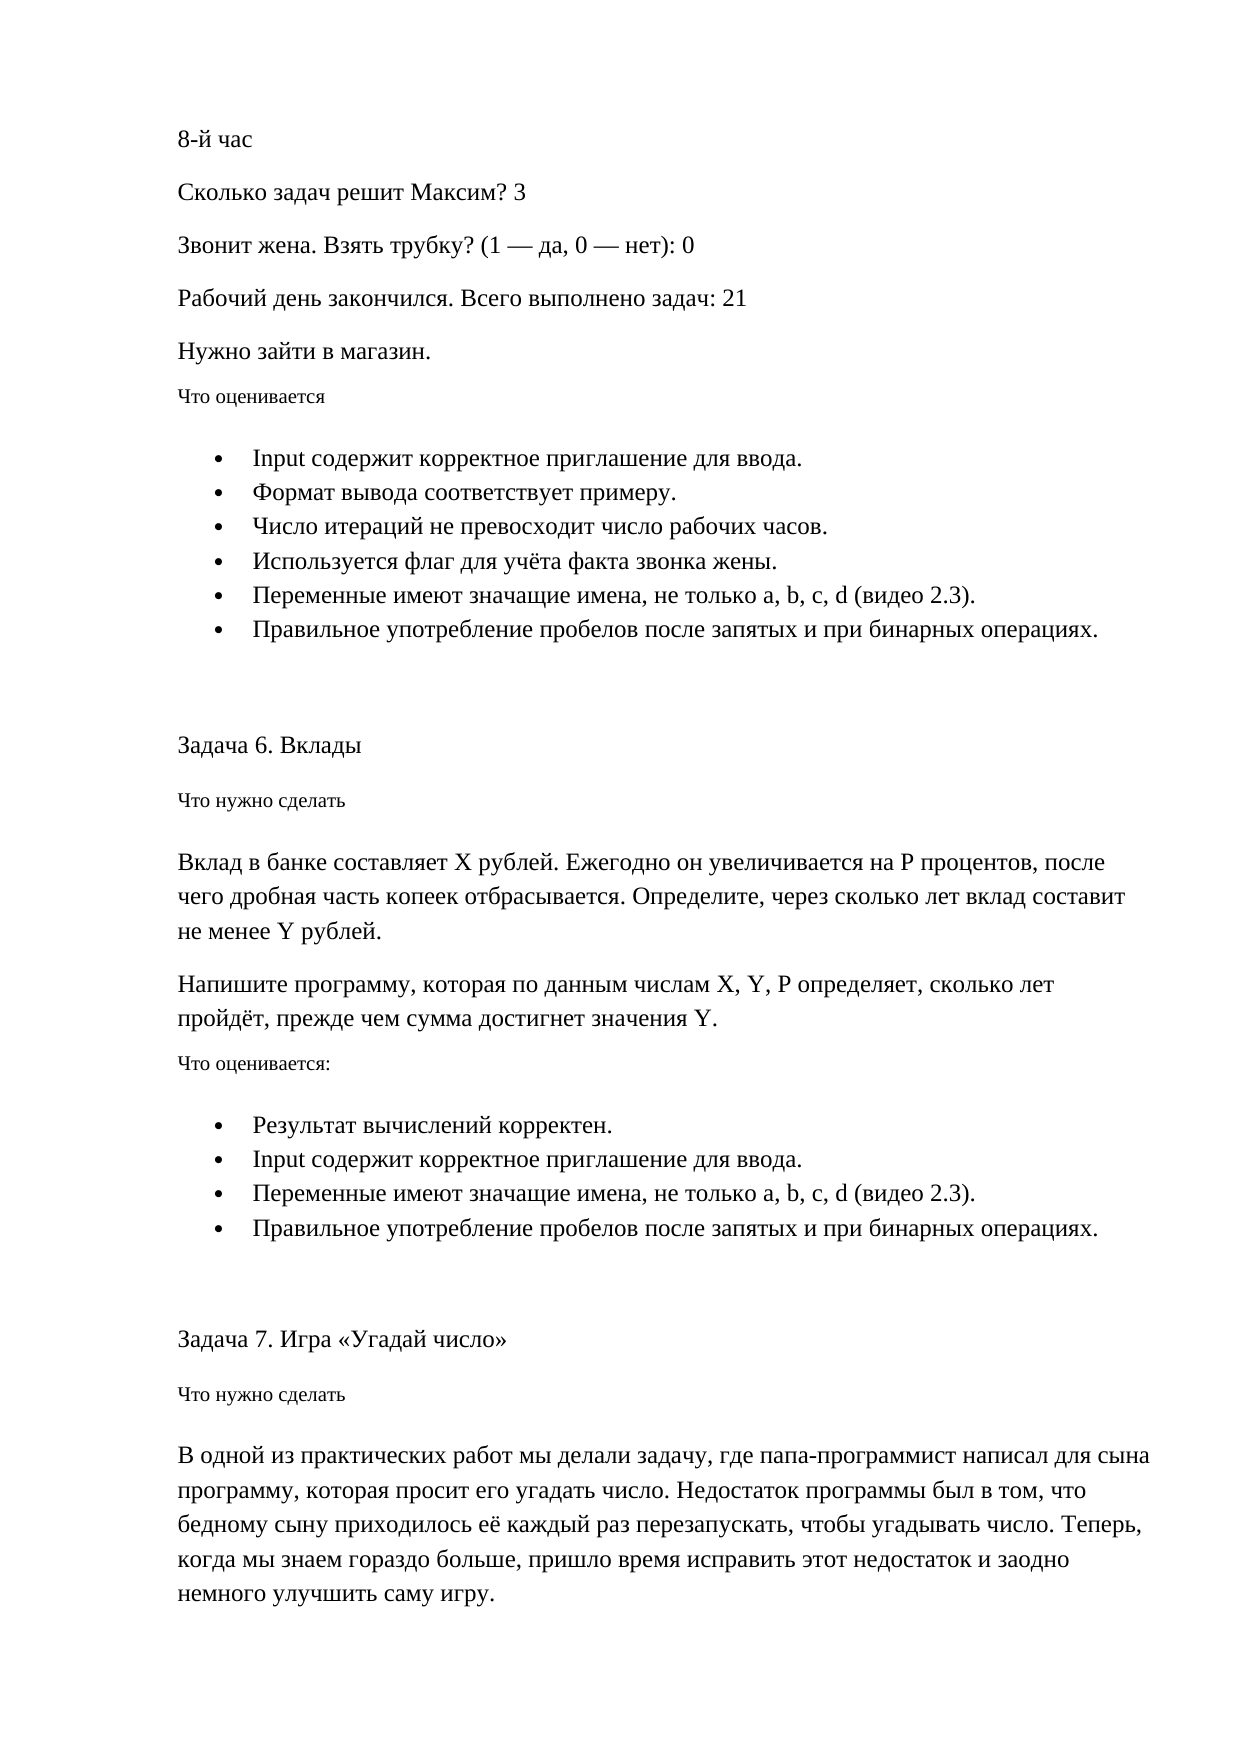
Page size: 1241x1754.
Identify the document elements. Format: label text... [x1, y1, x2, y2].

list Переменные имеют значащие имена, не только a, b, c, d (видео 2.3). [215, 1173, 1152, 1207]
text Вклад в банке составляет X рублей. Ежегодно он увеличивается на P процентов, после чего дробная часть копеек отбрасывается. Определите, через сколько лет вклад составит не менее Y рублей. [177, 841, 1152, 944]
text Напишите программу, которая по данным числам X, Y, P определяет, сколько лет пройдёт, прежде чем сумма достигнет значения Y. [177, 963, 1152, 1032]
list Правильное употребление пробелов после запятых и при бинарных операциях. [215, 609, 1152, 643]
text Задача 7. Игра «Угадай число» [177, 1324, 1152, 1353]
list Используется флаг для учёта факта звонка жены. [215, 540, 1152, 574]
text Что нужно сделать [177, 1382, 1152, 1406]
text Что оценивается [177, 384, 1152, 408]
list Формат вывода соответствует примеру. [215, 471, 1152, 506]
list Input содержит корректное приглашение для ввода. [215, 437, 1152, 471]
text Что нужно сделать [177, 788, 1152, 812]
text 8-й час [177, 118, 1152, 152]
text Рабочий день закончился. Всего выполнено задач: 21 [177, 277, 1152, 312]
text Сколько задач решит Максим? 3 [177, 171, 1152, 206]
text В одной из практических работ мы делали задачу, где папа-программист написал для сына программу, которая просит его угадать число. Недостаток программы был в том, что бедному сыну приходилось её каждый раз перезапускать, чтобы угадывать число. Теперь, когда мы знаем гораздо больше, пришло время исправить этот недостаток и заодно немного улучшить саму игру. [177, 1435, 1152, 1607]
list Input содержит корректное приглашение для ввода. [215, 1138, 1152, 1173]
text Задача 6. Вклады [177, 730, 1152, 759]
list Число итераций не превосходит число рабочих часов. [215, 506, 1152, 540]
list Результат вычислений корректен. [215, 1104, 1152, 1138]
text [177, 224, 1152, 259]
list Переменные имеют значащие имена, не только a, b, c, d (видео 2.3). [215, 574, 1152, 609]
list Правильное употребление пробелов после запятых и при бинарных операциях. [215, 1207, 1152, 1242]
text Что оценивается: [177, 1051, 1152, 1075]
text Нужно зайти в магазин. [177, 331, 1152, 365]
